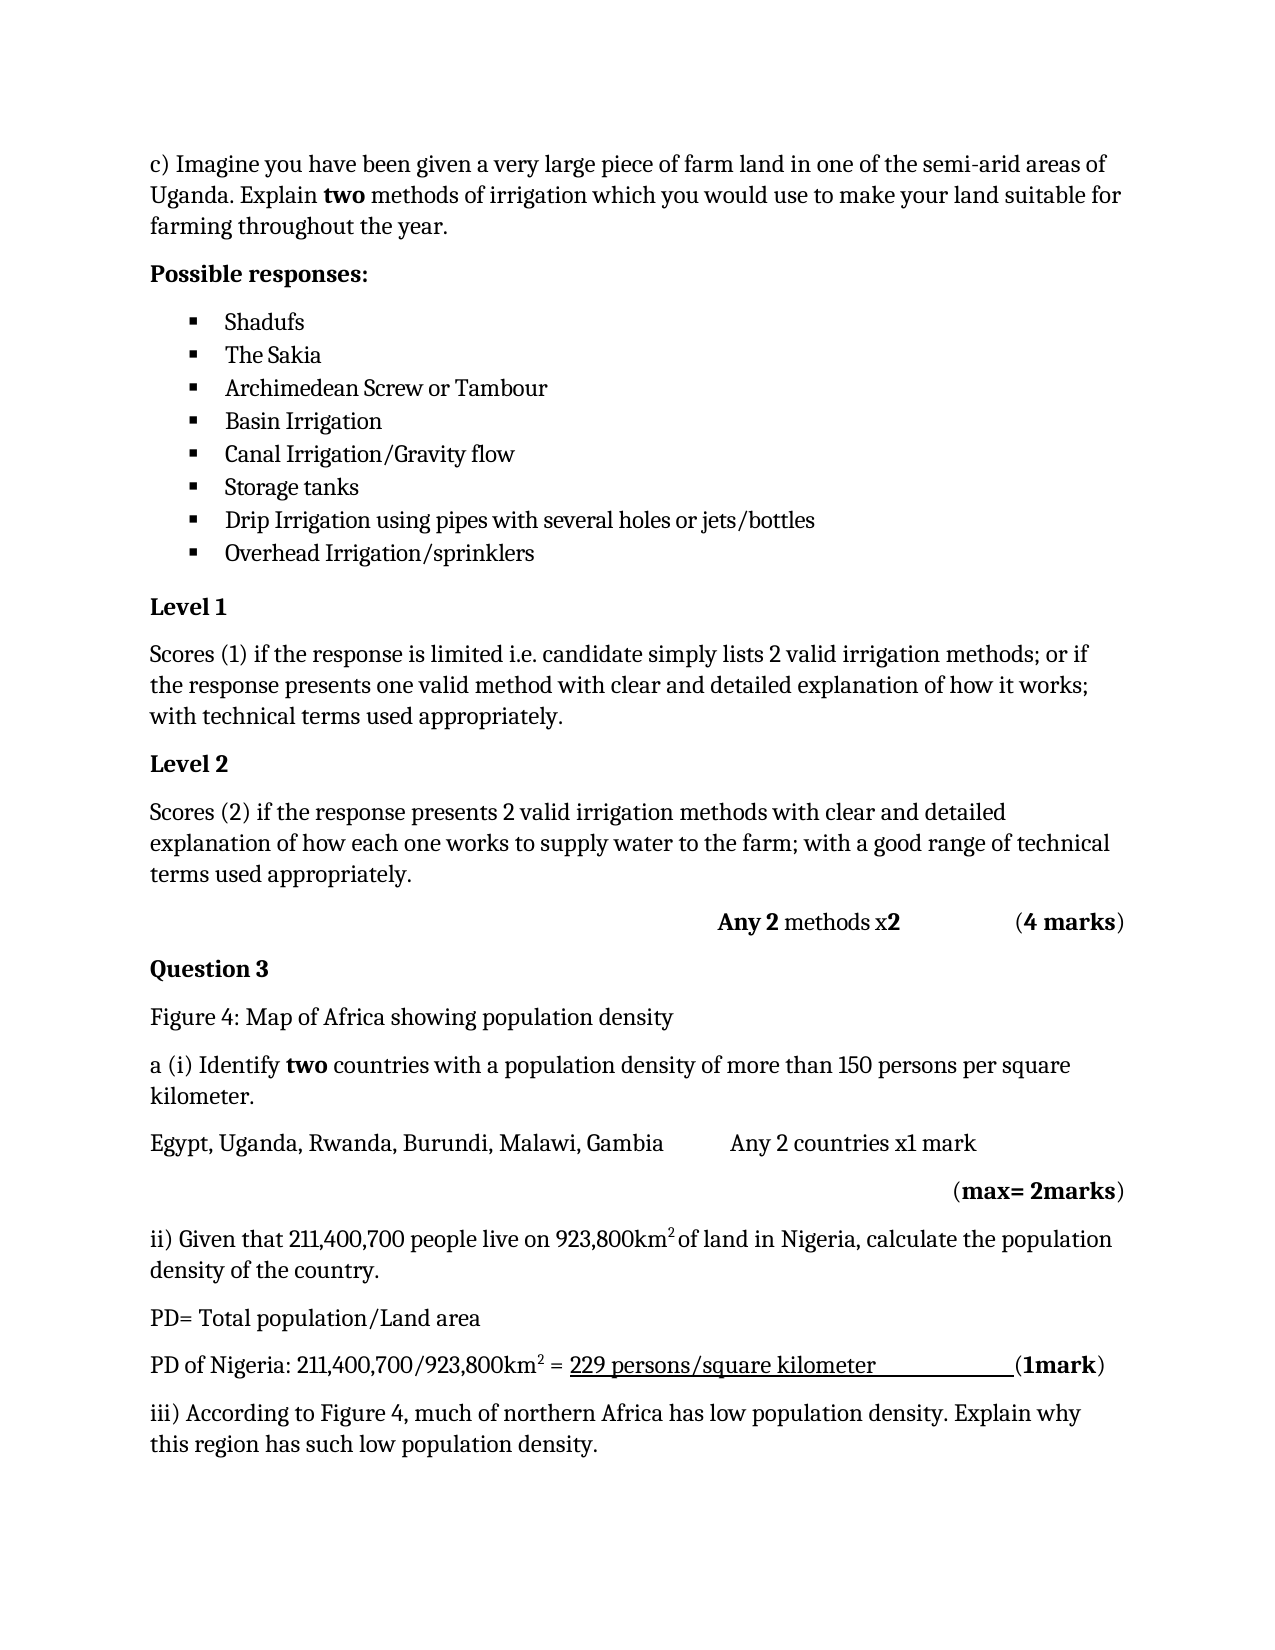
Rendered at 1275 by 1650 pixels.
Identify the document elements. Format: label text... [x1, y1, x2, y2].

list Overhead Irrigation/sprinklers [187, 539, 1125, 567]
list Canal Irrigation/Gravity flow [187, 439, 1125, 468]
text Level 1 [150, 592, 1125, 621]
text Level 2 [150, 750, 1125, 779]
list Archimedean Screw or Tambour [187, 373, 1125, 402]
list Storage tanks [187, 473, 1125, 501]
text Any 2 methods x2 (4 marks) [150, 907, 1125, 936]
list The Sakia [187, 341, 1125, 369]
list Drip Irrigation using pipes with several holes or jets/bottles [187, 506, 1125, 534]
text ii) Given that 211,400,700 people live on 923,800km2 of land in Nigeria, calculate the population density of the country. [150, 1225, 1125, 1284]
text c) Imagine you have been given a very large piece of farm land in one of the semi-arid areas of Uganda. Explain two methods of irrigation which you would use to make your land suitable for farming throughout the year. [150, 150, 1125, 241]
text Question 3 [150, 955, 1125, 984]
text iii) According to Figure 4, much of northern Africa has low population density. Explain why this region has such low population density. [150, 1399, 1125, 1459]
text (max= 2marks) [150, 1177, 1125, 1206]
text PD of Nigeria: 211,400,700/923,800km2 = 229 persons/square kilometer (1mark) [150, 1351, 1125, 1380]
text a (i) Identify two countries with a population density of more than 150 persons per square kilometer. [150, 1051, 1125, 1110]
text PD= Total population/Land area [150, 1303, 1125, 1332]
list Shadufs [187, 307, 1125, 336]
text Scores (1) if the response is limited i.e. candidate simply lists 2 valid irrigation methods; or if the response presents one valid method with clear and detailed explanation of how it works; with technical terms used appropriately. [150, 640, 1125, 731]
text Possible responses: [150, 260, 1125, 288]
text Figure 4: Map of Africa showing population density [150, 1003, 1125, 1032]
text Scores (2) if the response presents 2 valid irrigation methods with clear and detailed explanation of how each one works to supply water to the farm; with a good range of technical terms used appropriately. [150, 798, 1125, 888]
list Basin Irrigation [187, 407, 1125, 435]
text Egypt, Uganda, Rwanda, Burundi, Malawi, Gambia Any 2 countries x1 mark [150, 1129, 1125, 1158]
